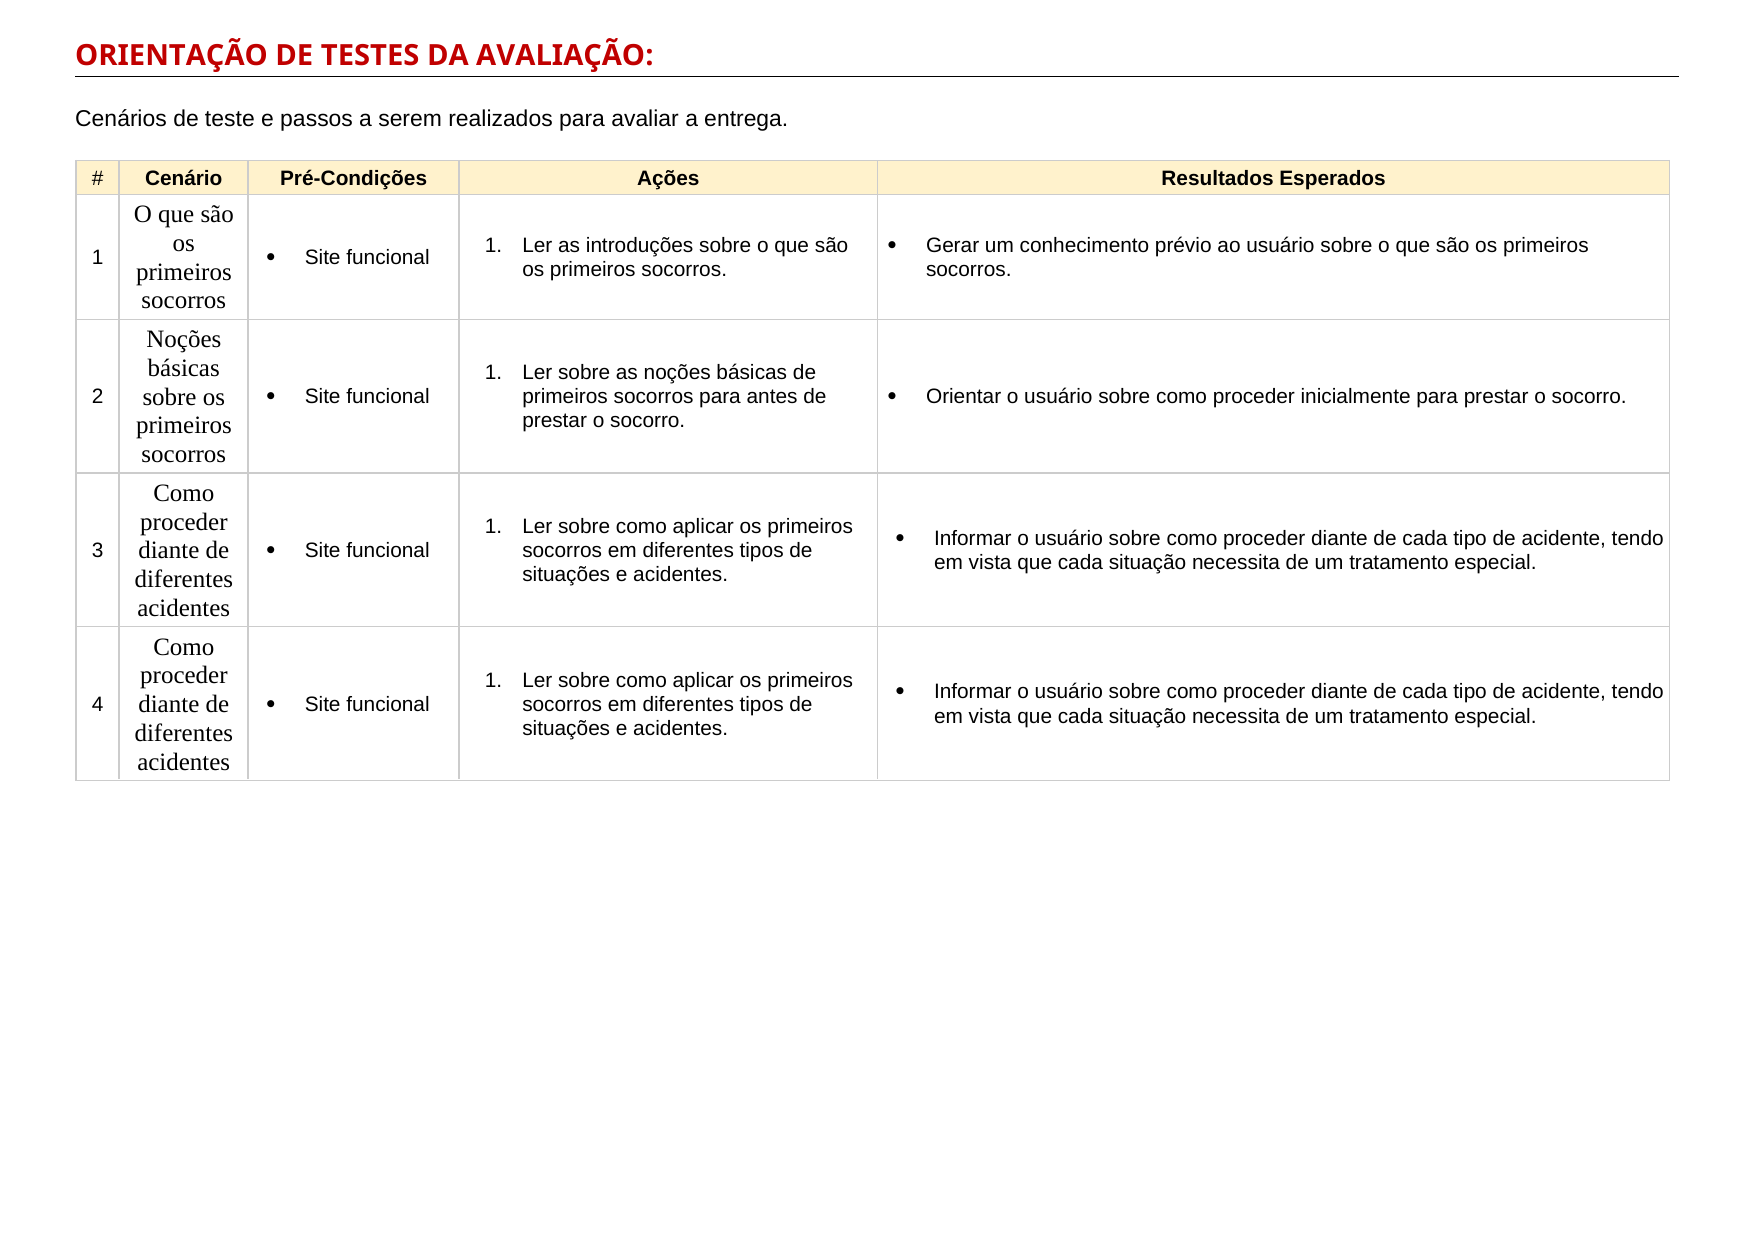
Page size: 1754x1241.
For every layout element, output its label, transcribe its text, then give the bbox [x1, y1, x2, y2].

table_cell 3 [77, 474, 118, 626]
table_header Pré-Condições [249, 161, 458, 194]
table_header # [77, 161, 118, 194]
table_cell Site funcional [249, 195, 458, 318]
table_cell Ler as introduções sobre o que são os primeiros socorros. [460, 195, 877, 318]
table_cell Como proceder diante de diferentes acidentes [120, 627, 247, 779]
table_cell 4 [77, 627, 118, 779]
table_cell 1 [77, 195, 118, 318]
table_cell Gerar um conhecimento prévio ao usuário sobre o que são os primeiros socorros. [878, 195, 1669, 318]
table_cell Orientar o usuário sobre como proceder inicialmente para prestar o socorro. [878, 320, 1669, 472]
table_cell O que são os primeiros socorros [120, 195, 247, 318]
table_cell Informar o usuário sobre como proceder diante de cada tipo de acidente, tendo em vista que cada situação necessita de um tratamento especial. [878, 474, 1669, 626]
table_cell Site funcional [249, 474, 458, 626]
table_header Resultados Esperados [878, 161, 1669, 194]
table_cell 2 [77, 320, 118, 472]
text Cenários de teste e passos a serem realizados para avaliar a entrega. [75, 105, 1679, 131]
table_cell Noções básicas sobre os primeiros socorros [120, 320, 247, 472]
table_header Ações [460, 161, 877, 194]
table_header Cenário [120, 161, 247, 194]
table_cell Ler sobre as noções básicas de primeiros socorros para antes de prestar o socorro. [460, 320, 877, 472]
table_cell Ler sobre como aplicar os primeiros socorros em diferentes tipos de situações e acidentes. [460, 474, 877, 626]
table_cell Como proceder diante de diferentes acidentes [120, 474, 247, 626]
table_cell Site funcional [249, 320, 458, 472]
table_cell Ler sobre como aplicar os primeiros socorros em diferentes tipos de situações e acidentes. [460, 627, 877, 779]
subtitle ORIENTAÇÃO DE TESTES DA AVALIAÇÃO: [75, 34, 1679, 76]
table_cell Informar o usuário sobre como proceder diante de cada tipo de acidente, tendo em vista que cada situação necessita de um tratamento especial. [878, 627, 1669, 779]
table_cell Site funcional [249, 627, 458, 779]
